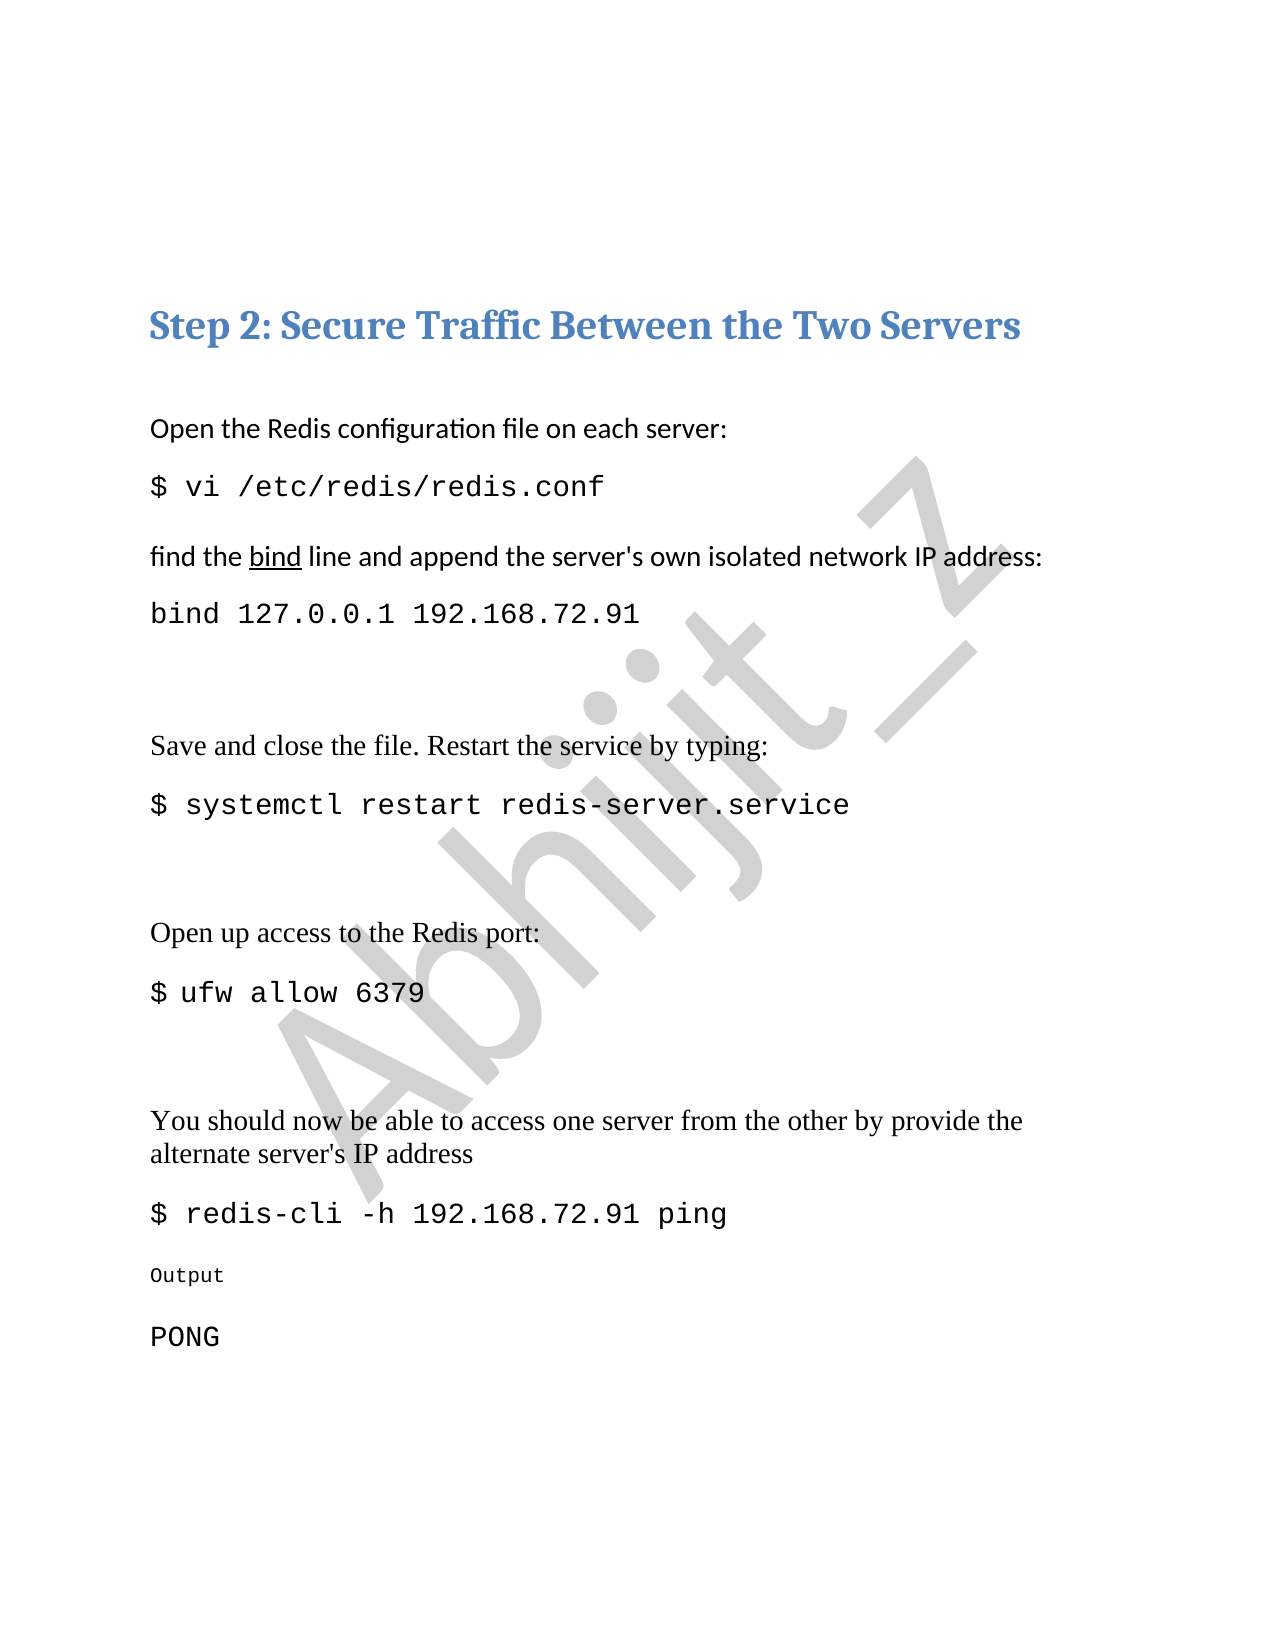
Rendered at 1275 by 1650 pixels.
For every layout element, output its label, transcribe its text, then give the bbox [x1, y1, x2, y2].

text $ vi /etc/redis/redis.conf [150, 472, 1125, 505]
text bind 127.0.0.1 192.168.72.91 [150, 599, 1125, 633]
text find the bind line and append the server's own isolated network IP address: [150, 538, 1125, 573]
subtitle Step 2: Secure Traffic Between the Two Servers [150, 302, 1125, 350]
text $ redis-cli -h 192.168.72.91 ping [150, 1199, 1125, 1232]
text Output [150, 1265, 1125, 1289]
text PONG [150, 1322, 1125, 1355]
text Save and close the file. Restart the service by typing: [150, 728, 1125, 761]
text Open up access to the Redis port: [150, 915, 1125, 949]
text $ systemctl restart redis-server.service [150, 791, 1125, 823]
text $ ufw allow 6379 [150, 978, 1125, 1011]
text You should now be able to access one server from the other by provide the alternate server's IP address [150, 1103, 1125, 1170]
text Open the Redis configuration file on each server: [150, 410, 1125, 446]
